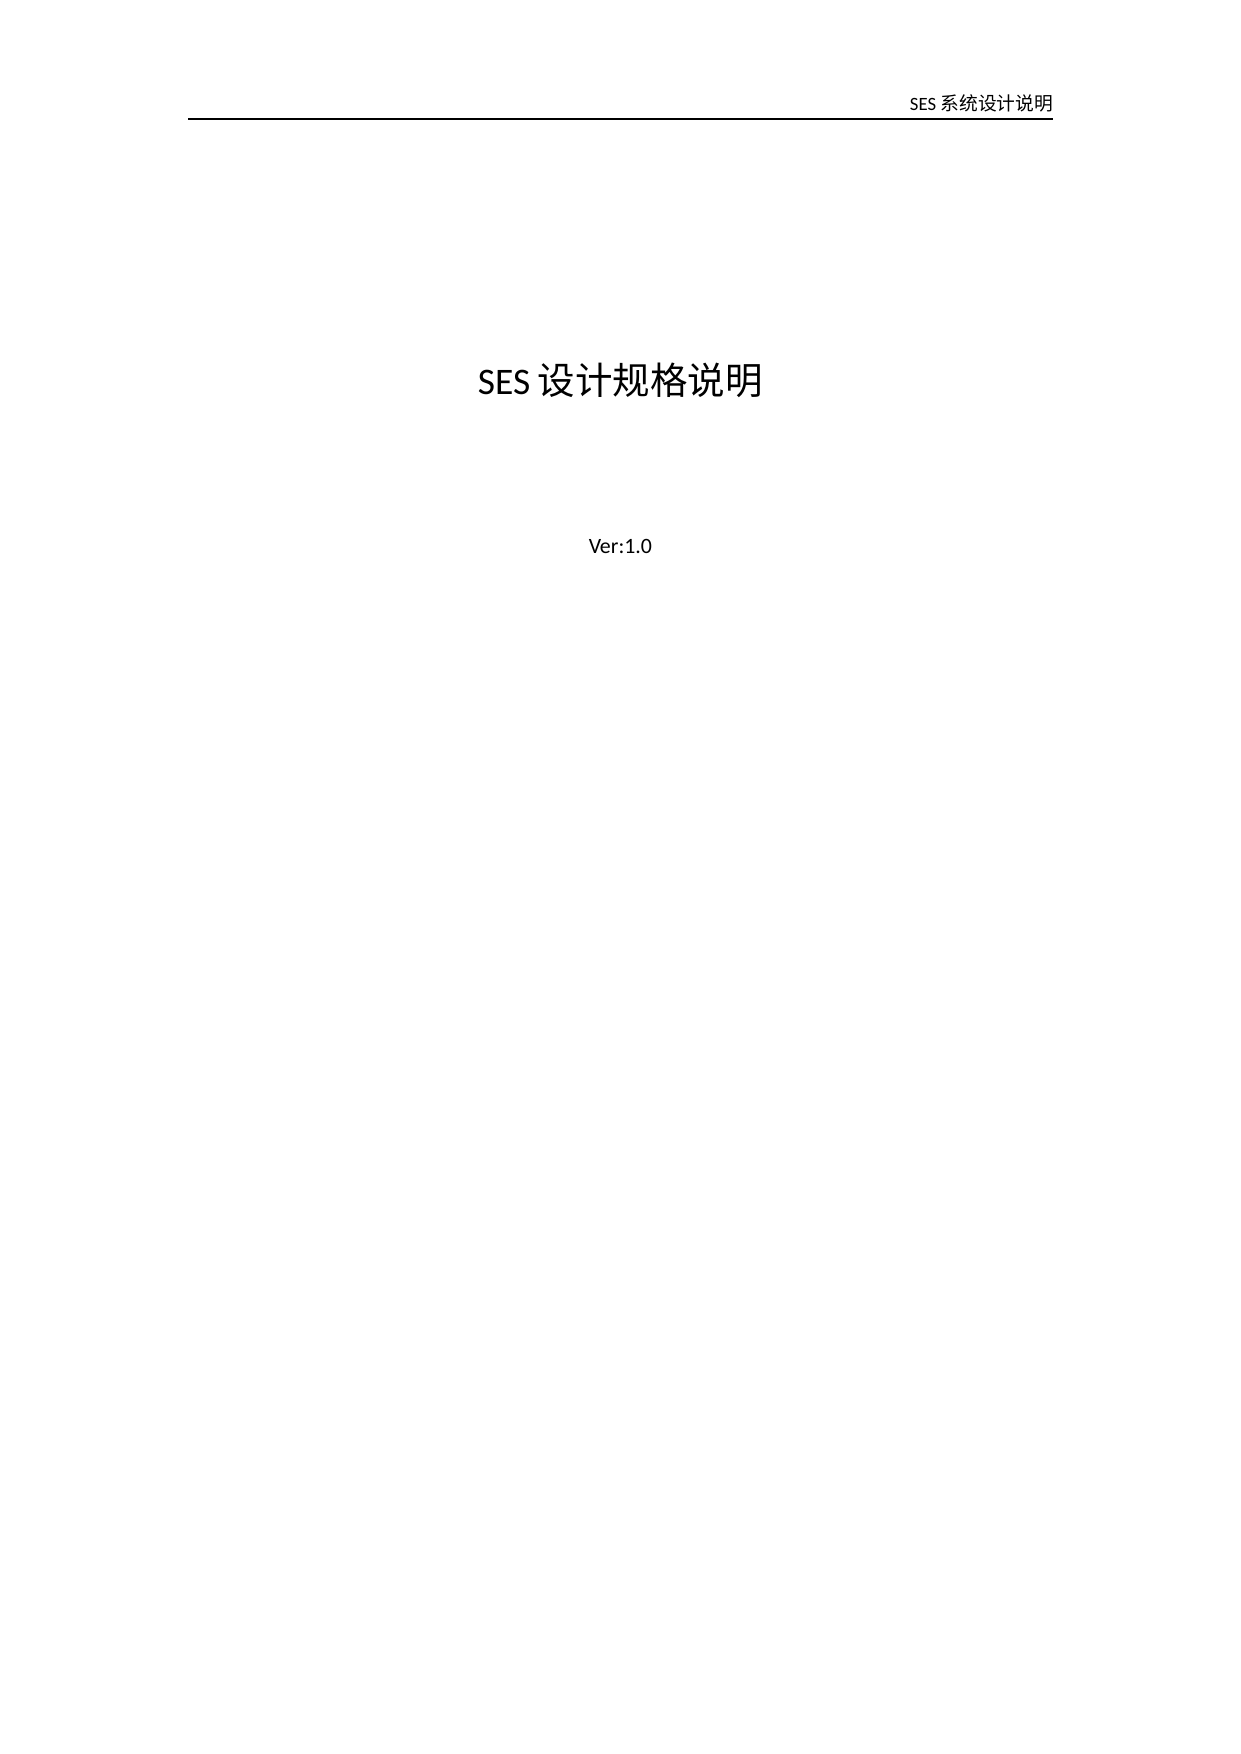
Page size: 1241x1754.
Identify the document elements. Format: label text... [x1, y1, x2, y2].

text SES设计规格说明 [187, 345, 1053, 410]
text Ver:1.0 [187, 529, 1053, 562]
